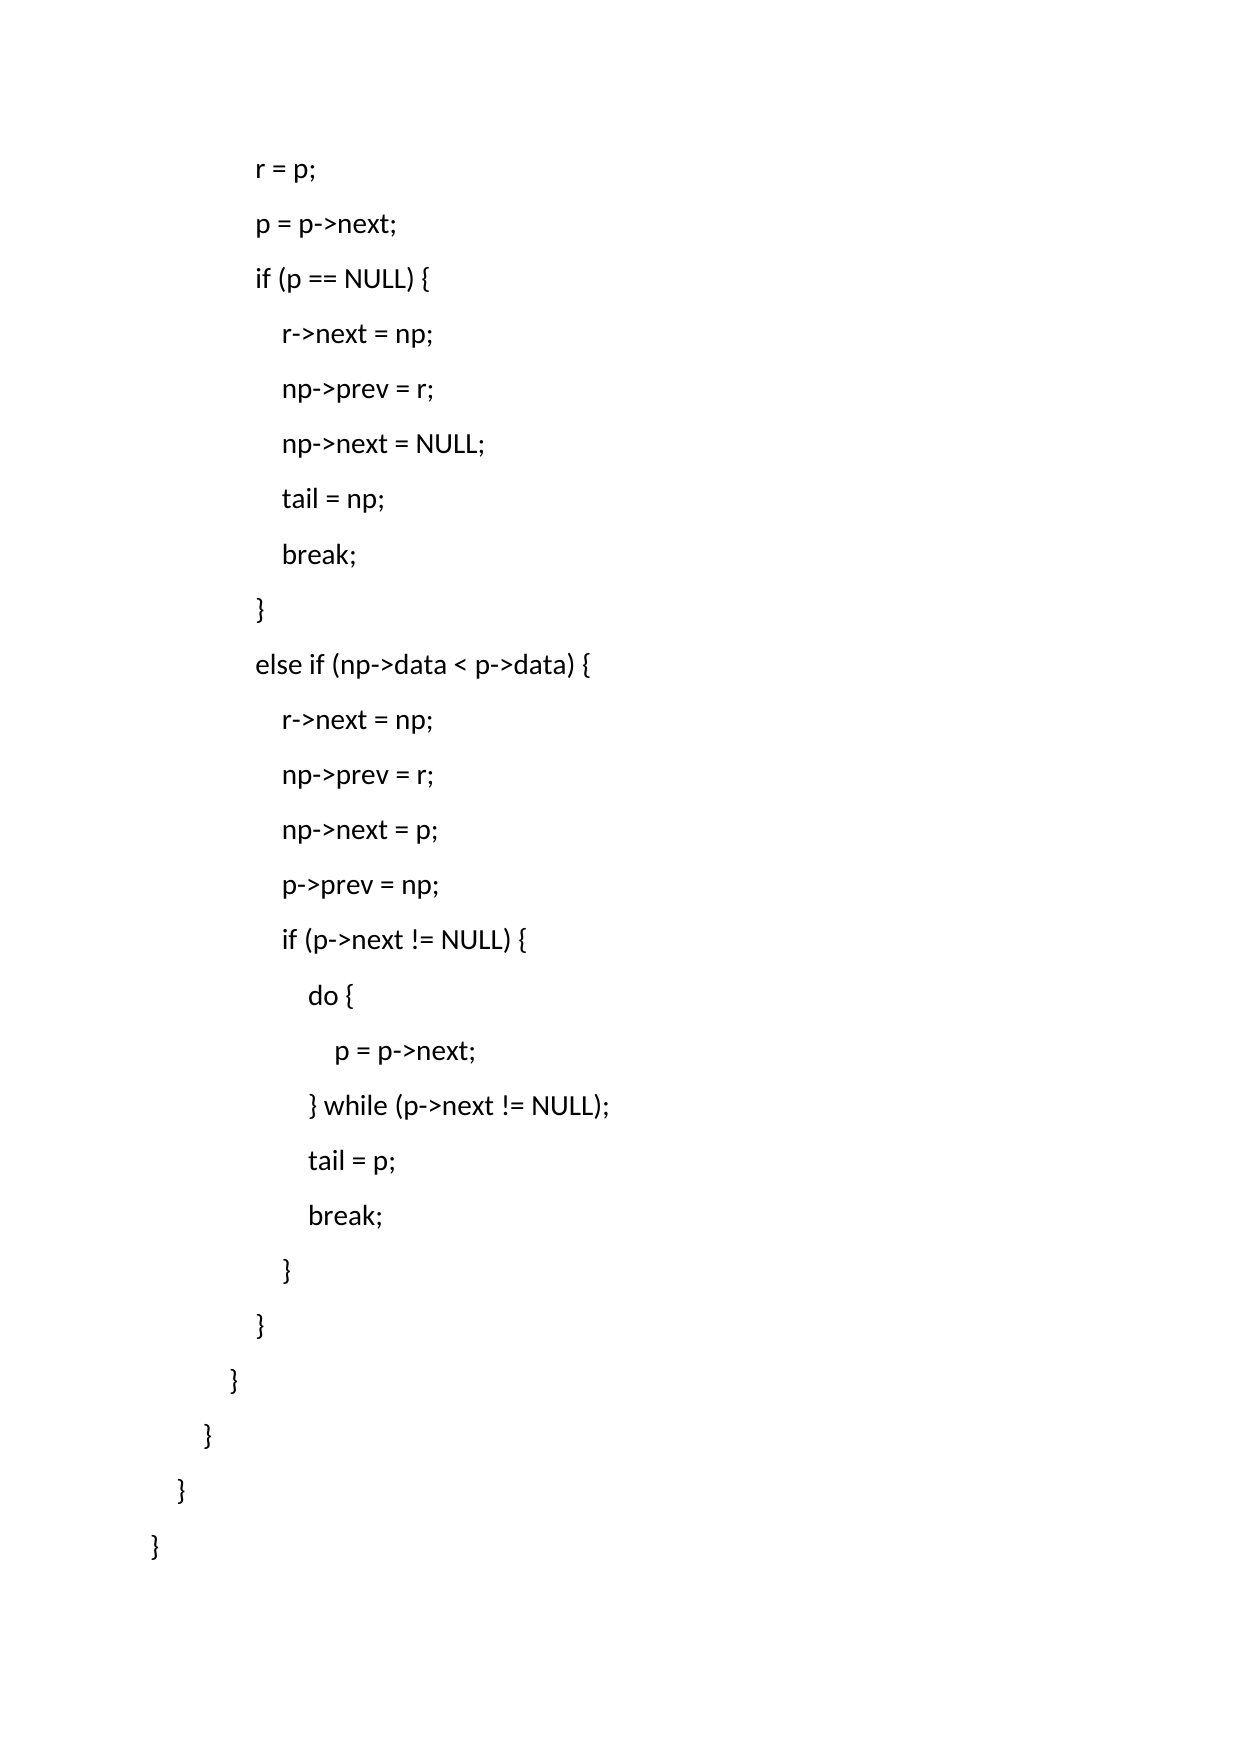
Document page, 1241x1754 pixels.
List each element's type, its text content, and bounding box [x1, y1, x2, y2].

text } [150, 1472, 1090, 1508]
text } [150, 1417, 1090, 1453]
text p->prev = np; [150, 866, 1090, 902]
text } [150, 1362, 1090, 1398]
text if (p == NULL) { [150, 260, 1090, 296]
text np->next = p; [150, 811, 1090, 847]
text } [150, 1307, 1090, 1343]
text break; [150, 1197, 1090, 1233]
text break; [150, 536, 1090, 571]
text } while (p->next != NULL); [150, 1087, 1090, 1122]
text } [150, 1252, 1090, 1288]
text } [150, 591, 1090, 626]
text if (p->next != NULL) { [150, 921, 1090, 957]
text tail = p; [150, 1142, 1090, 1177]
text r->next = np; [150, 701, 1090, 737]
text np->prev = r; [150, 756, 1090, 792]
text p = p->next; [150, 205, 1090, 241]
text np->next = NULL; [150, 426, 1090, 461]
text p = p->next; [150, 1032, 1090, 1067]
text else if (np->data < p->data) { [150, 646, 1090, 682]
text tail = np; [150, 481, 1090, 516]
text do { [150, 977, 1090, 1012]
text r = p; [150, 150, 1090, 186]
text r->next = np; [150, 315, 1090, 351]
text } [150, 1528, 1090, 1563]
text np->prev = r; [150, 370, 1090, 406]
